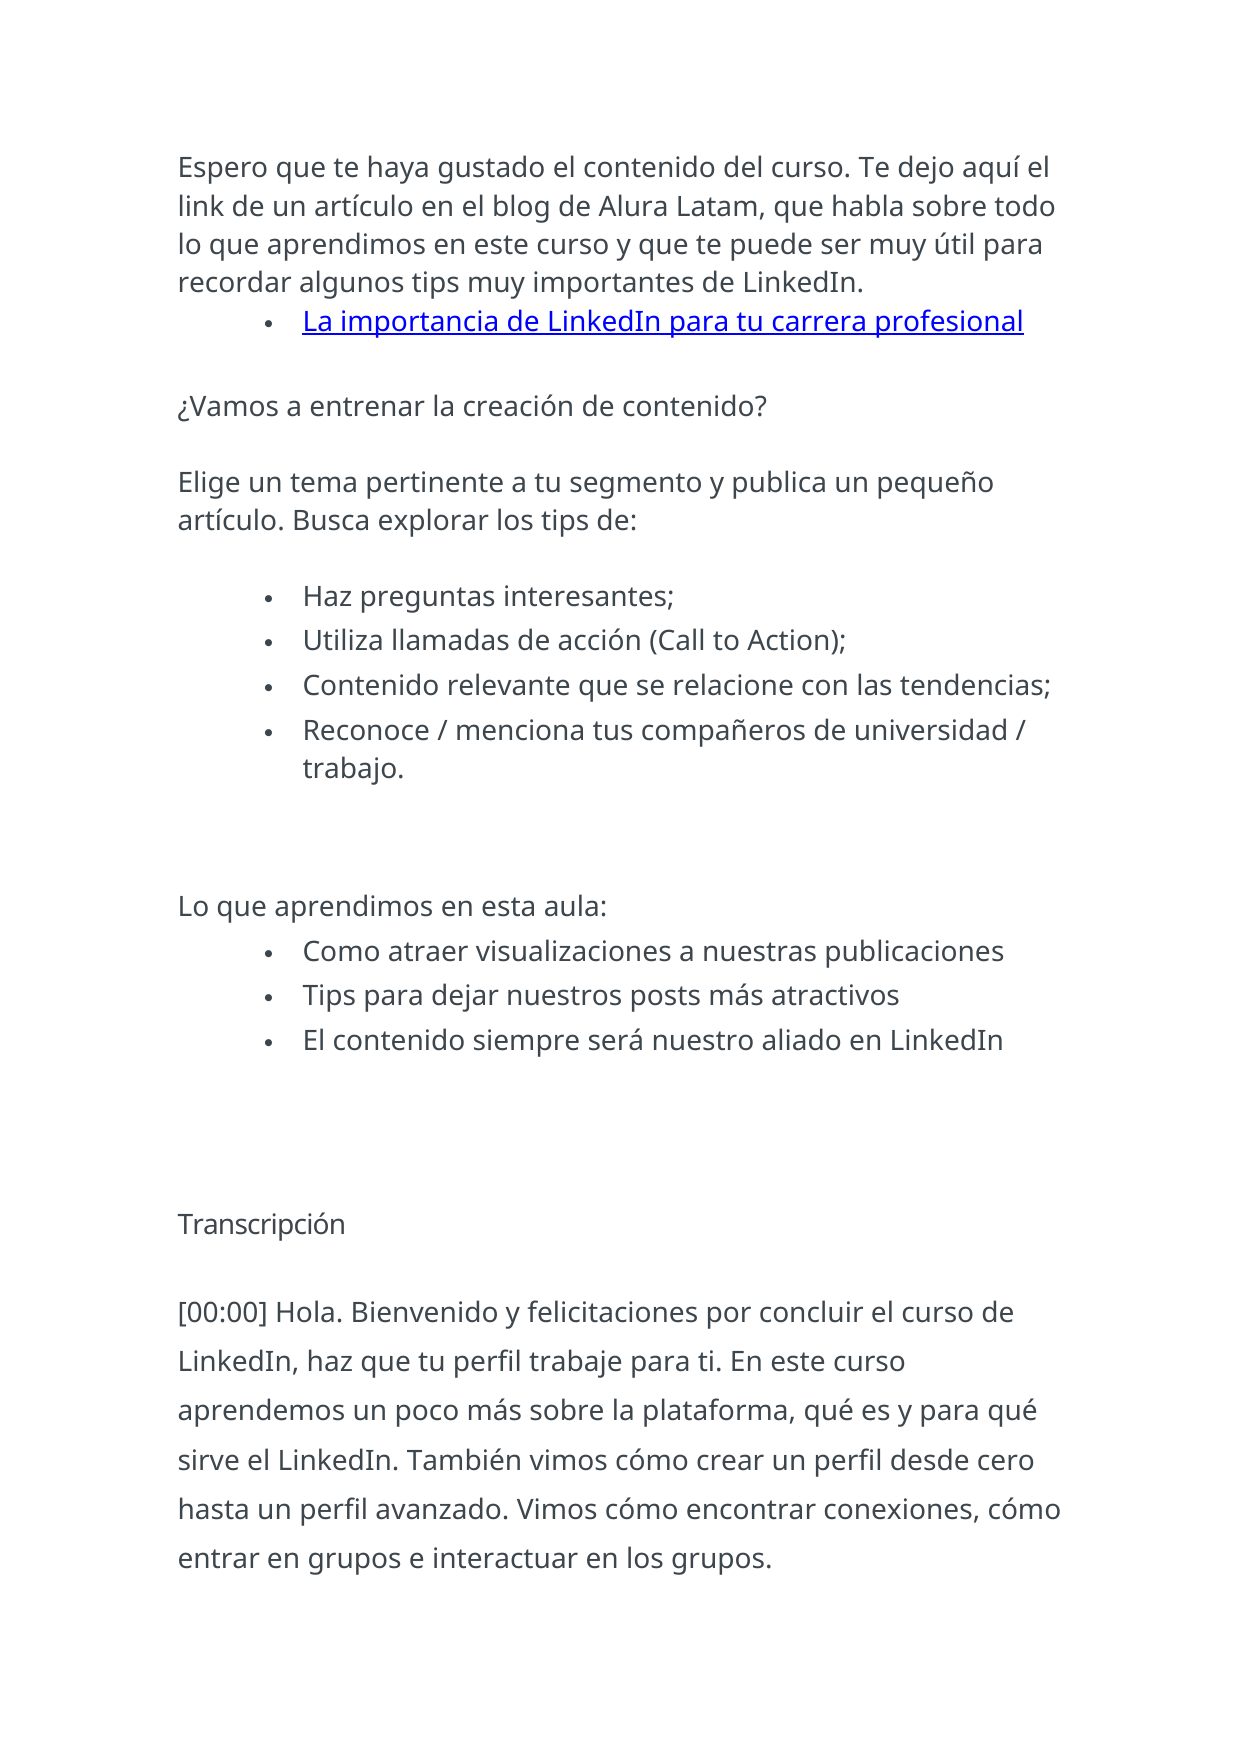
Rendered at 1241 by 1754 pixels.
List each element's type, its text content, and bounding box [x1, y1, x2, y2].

list Tips para dejar nuestros posts más atractivos [265, 976, 1063, 1014]
list Reconoce / menciona tus compañeros de universidad / trabajo. [265, 710, 1063, 787]
list Contenido relevante que se relacione con las tendencias; [265, 665, 1063, 704]
text Espero que te haya gustado el contenido del curso. Te dejo aquí el link de un artículo en el blog de Alura Latam, que habla sobre todo lo que aprendimos en este curso y que te puede ser muy útil para recordar algunos tips muy importantes de LinkedIn. [177, 148, 1063, 301]
text Elige un tema pertinente a tu segmento y publica un pequeño artículo. Busca explorar los tips de: [177, 462, 1063, 539]
list La importancia de LinkedIn para tu carrera profesional [265, 301, 1063, 339]
list Como atraer visualizaciones a nuestras publicaciones [265, 931, 1063, 969]
list Utiliza llamadas de acción (Call to Action); [265, 621, 1063, 659]
text ¿Vamos a entrenar la creación de contenido? [177, 386, 1063, 424]
subtitle Transcripción [177, 1204, 1063, 1243]
list El contenido siempre será nuestro aliado en LinkedIn [265, 1020, 1063, 1059]
text Lo que aprendimos en esta aula: [177, 887, 1063, 925]
text [00:00] Hola. Bienvenido y felicitaciones por concluir el curso de LinkedIn, haz que tu perfil trabaje para ti. En este curso aprendemos un poco más sobre la plataforma, qué es y para qué sirve el LinkedIn. También vimos cómo crear un perfil desde cero hasta un perfil avanzado. Vimos cómo encontrar conexiones, cómo entrar en grupos e interactuar en los grupos. [177, 1281, 1063, 1577]
list Haz preguntas interesantes; [265, 576, 1063, 614]
